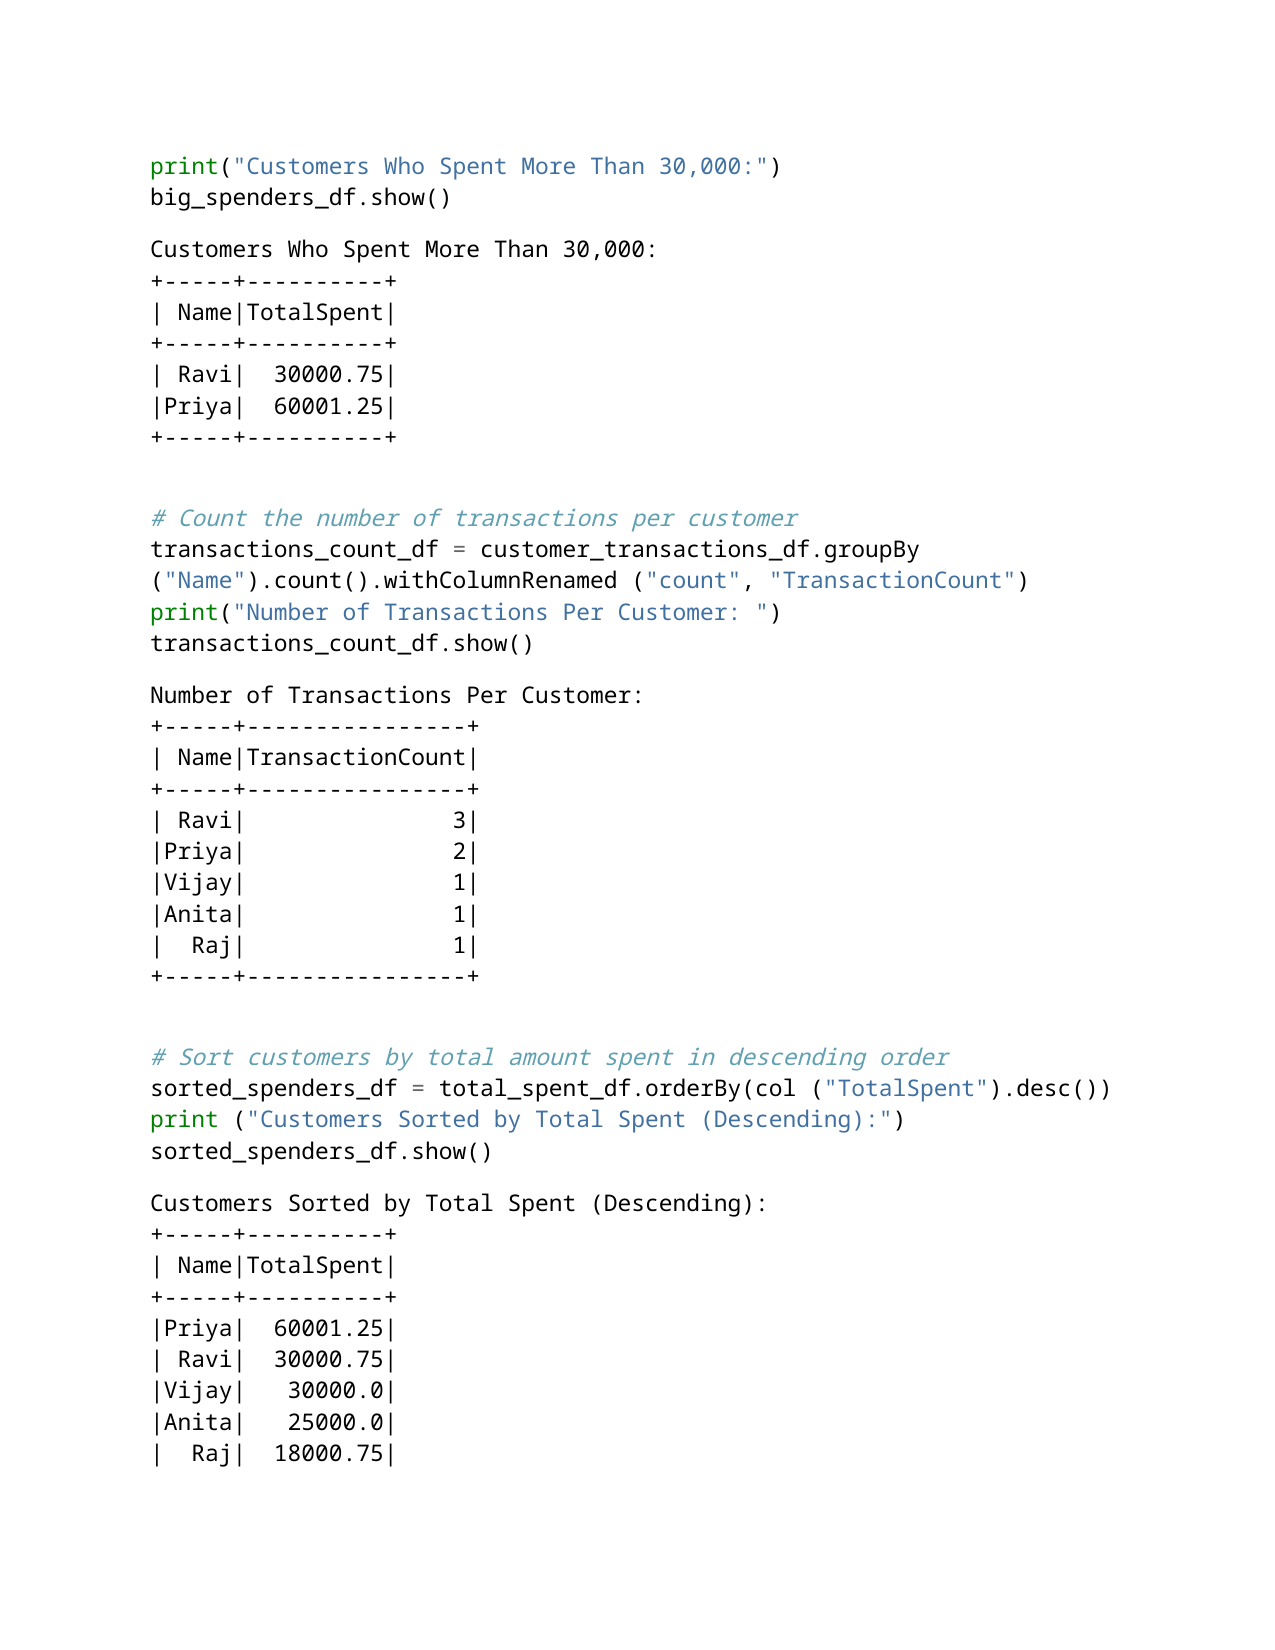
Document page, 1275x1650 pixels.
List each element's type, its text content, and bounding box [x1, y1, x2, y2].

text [150, 1187, 1125, 1468]
text Number of Transactions Per Customer: +-----+----------------+ | Name|TransactionCount| +-----+----------------+ | Ravi| 3| |Priya| 2| |Vijay| 1| |Anita| 1| | Raj| 1| +-----+----------------+ [150, 679, 1125, 1020]
text Customers Who Spent More Than 30,000: +-----+----------+ | Name|TotalSpent| +-----+----------+ | Ravi| 30000.75| |Priya| 60001.25| +-----+----------+ [150, 233, 1125, 481]
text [150, 150, 1125, 212]
text # Count the number of transactions per customer transactions_count_df = customer_transactions_df.groupBy ("Name").count().withColumnRenamed ("count", "TransactionCount") print("Number of Transactions Per Customer: ") transactions_count_df.show() [150, 502, 1125, 658]
text # Sort customers by total amount spent in descending order sorted_spenders_df = total_spent_df.orderBy(col ("TotalSpent").desc()) print ("Customers Sorted by Total Spent (Descending):") sorted_spenders_df.show() [150, 1041, 1125, 1166]
